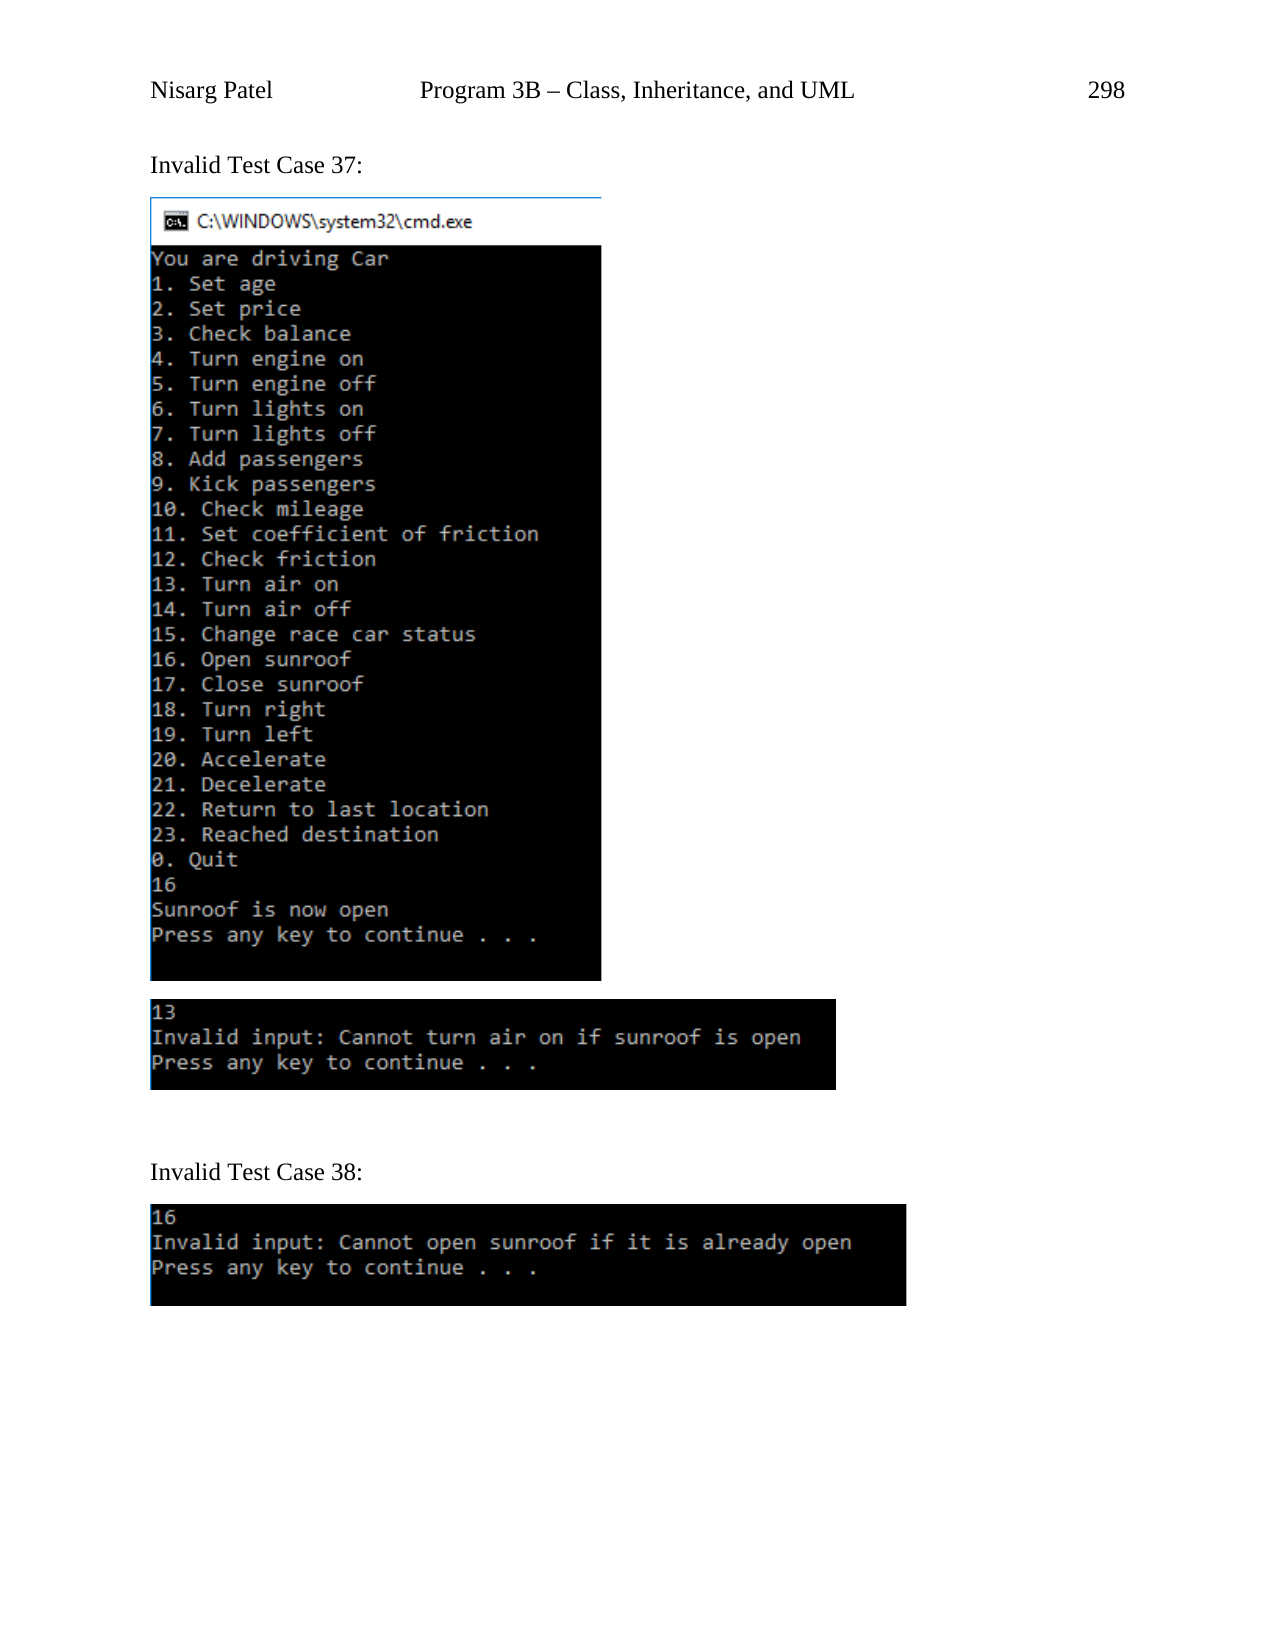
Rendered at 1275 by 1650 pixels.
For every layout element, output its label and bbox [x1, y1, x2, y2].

picture [150, 1204, 907, 1306]
picture [150, 999, 836, 1090]
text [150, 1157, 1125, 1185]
picture [150, 197, 602, 981]
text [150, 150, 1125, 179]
